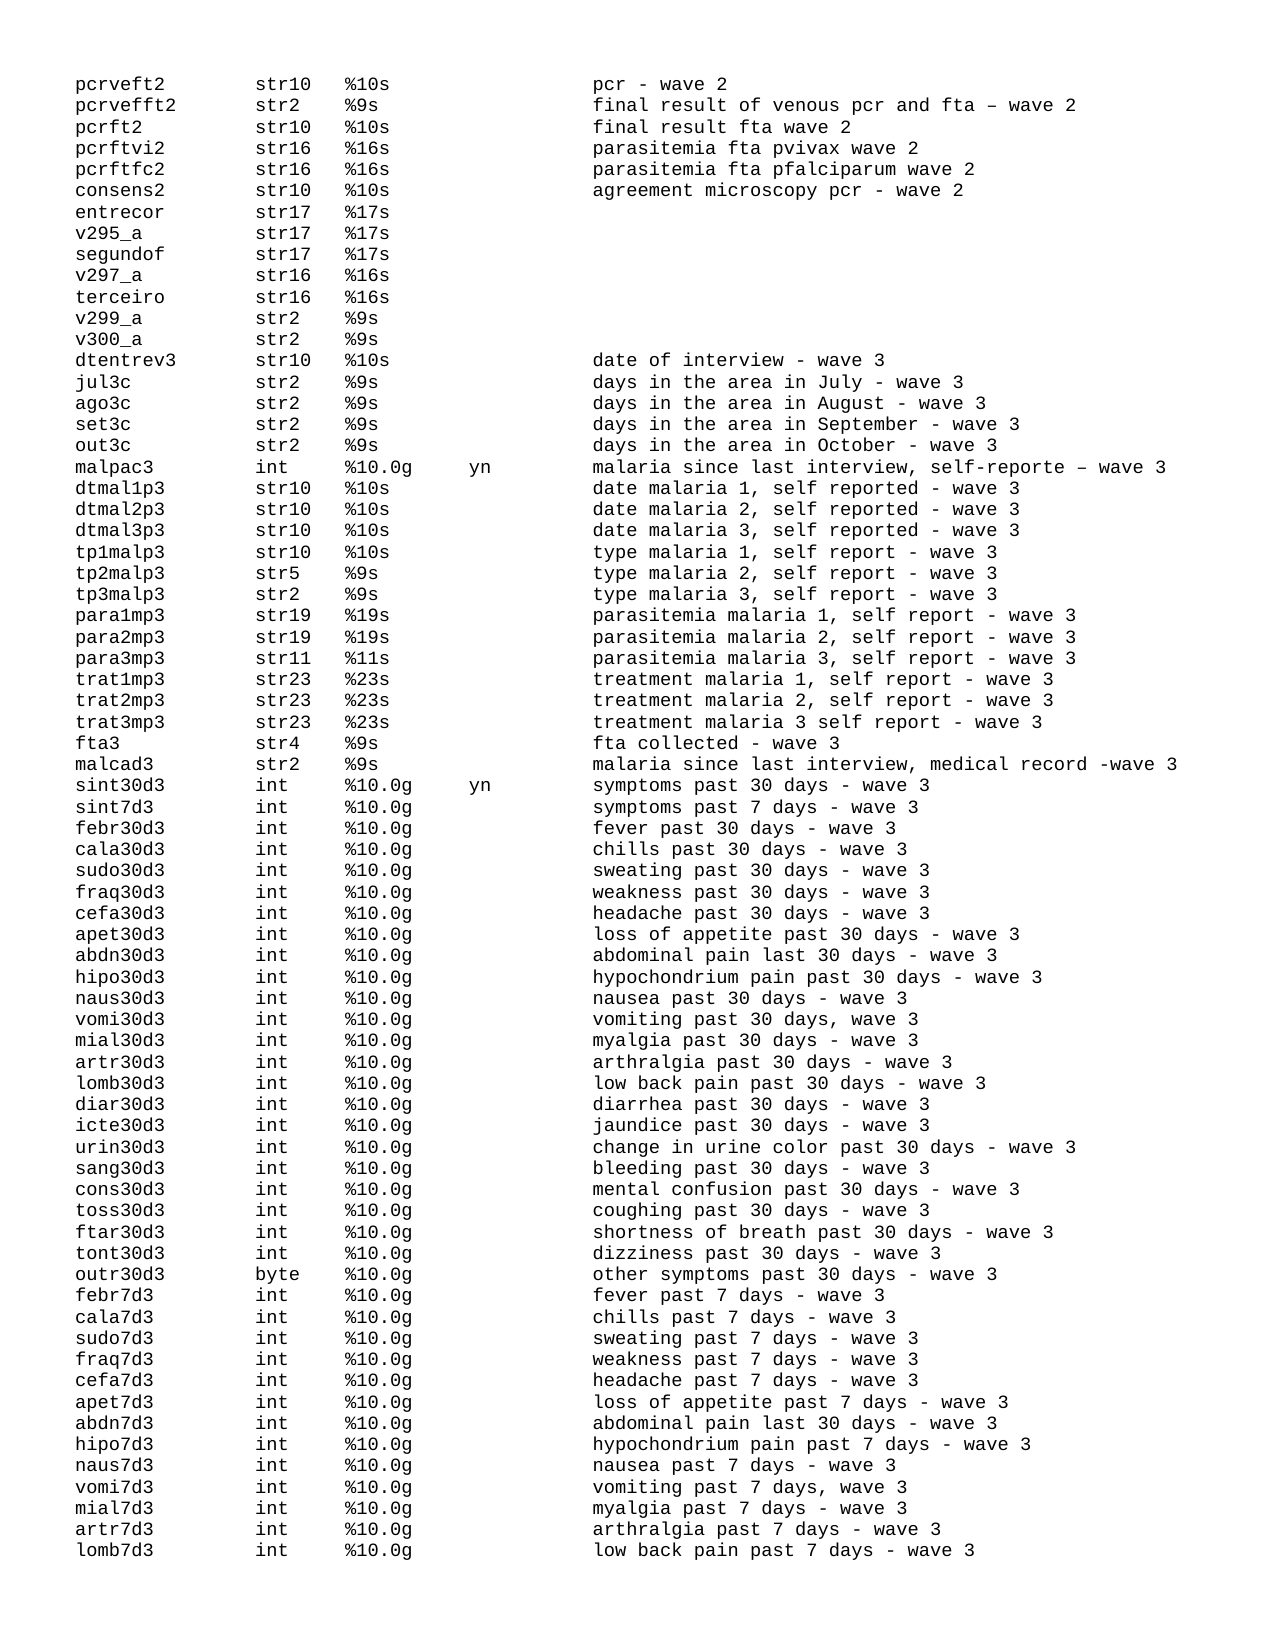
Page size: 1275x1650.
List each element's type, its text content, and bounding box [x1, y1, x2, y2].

text lomb30d3 int %10.0g low back pain past 30 days - wave 3 [75, 1074, 1209, 1095]
text cala30d3 int %10.0g chills past 30 days - wave 3 [75, 840, 1209, 861]
text vomi30d3 int %10.0g vomiting past 30 days, wave 3 [75, 1010, 1209, 1031]
text icte30d3 int %10.0g jaundice past 30 days - wave 3 [75, 1116, 1209, 1137]
text dtentrev3 str10 %10s date of interview - wave 3 [75, 351, 1209, 372]
text abdn30d3 int %10.0g abdominal pain last 30 days - wave 3 [75, 946, 1209, 967]
text febr7d3 int %10.0g fever past 7 days - wave 3 [75, 1286, 1209, 1307]
text fraq30d3 int %10.0g weakness past 30 days - wave 3 [75, 882, 1209, 904]
text outr30d3 byte %10.0g other symptoms past 30 days - wave 3 [75, 1265, 1209, 1286]
text febr30d3 int %10.0g fever past 30 days - wave 3 [75, 819, 1209, 840]
text v300_a str2 %9s [75, 330, 1209, 351]
text pcrftfc2 str16 %16s parasitemia fta pfalciparum wave 2 [75, 160, 1209, 181]
text abdn7d3 int %10.0g abdominal pain last 30 days - wave 3 [75, 1414, 1209, 1435]
text artr30d3 int %10.0g arthralgia past 30 days - wave 3 [75, 1052, 1209, 1074]
text malcad3 str2 %9s malaria since last interview, medical record -wave 3 [75, 755, 1209, 776]
text hipo7d3 int %10.0g hypochondrium pain past 7 days - wave 3 [75, 1435, 1209, 1456]
text v299_a str2 %9s [75, 309, 1209, 330]
text cefa7d3 int %10.0g headache past 7 days - wave 3 [75, 1371, 1209, 1392]
text trat2mp3 str23 %23s treatment malaria 2, self report - wave 3 [75, 691, 1209, 712]
text lomb7d3 int %10.0g low back pain past 7 days - wave 3 [75, 1541, 1209, 1562]
text mial30d3 int %10.0g myalgia past 30 days - wave 3 [75, 1031, 1209, 1052]
text set3c str2 %9s days in the area in September - wave 3 [75, 415, 1209, 436]
text sudo30d3 int %10.0g sweating past 30 days - wave 3 [75, 861, 1209, 882]
text pcrvefft2 str2 %9s final result of venous pcr and fta – wave 2 [75, 96, 1209, 117]
text consens2 str10 %10s agreement microscopy pcr - wave 2 [75, 181, 1209, 202]
text naus30d3 int %10.0g nausea past 30 days - wave 3 [75, 989, 1209, 1010]
text tont30d3 int %10.0g dizziness past 30 days - wave 3 [75, 1244, 1209, 1265]
text tp1malp3 str10 %10s type malaria 1, self report - wave 3 [75, 542, 1209, 564]
text pcrftvi2 str16 %16s parasitemia fta pvivax wave 2 [75, 139, 1209, 160]
text sint30d3 int %10.0g yn symptoms past 30 days - wave 3 [75, 776, 1209, 797]
text toss30d3 int %10.0g coughing past 30 days - wave 3 [75, 1201, 1209, 1222]
text cefa30d3 int %10.0g headache past 30 days - wave 3 [75, 904, 1209, 925]
text tp3malp3 str2 %9s type malaria 3, self report - wave 3 [75, 585, 1209, 606]
text ftar30d3 int %10.0g shortness of breath past 30 days - wave 3 [75, 1222, 1209, 1244]
text apet30d3 int %10.0g loss of appetite past 30 days - wave 3 [75, 925, 1209, 946]
text vomi7d3 int %10.0g vomiting past 7 days, wave 3 [75, 1477, 1209, 1499]
text urin30d3 int %10.0g change in urine color past 30 days - wave 3 [75, 1137, 1209, 1159]
text apet7d3 int %10.0g loss of appetite past 7 days - wave 3 [75, 1392, 1209, 1414]
text fraq7d3 int %10.0g weakness past 7 days - wave 3 [75, 1350, 1209, 1371]
text dtmal3p3 str10 %10s date malaria 3, self reported - wave 3 [75, 521, 1209, 542]
text cons30d3 int %10.0g mental confusion past 30 days - wave 3 [75, 1180, 1209, 1201]
text sint7d3 int %10.0g symptoms past 7 days - wave 3 [75, 797, 1209, 819]
text para1mp3 str19 %19s parasitemia malaria 1, self report - wave 3 [75, 606, 1209, 627]
text para2mp3 str19 %19s parasitemia malaria 2, self report - wave 3 [75, 627, 1209, 649]
text v297_a str16 %16s [75, 266, 1209, 287]
text trat1mp3 str23 %23s treatment malaria 1, self report - wave 3 [75, 670, 1209, 691]
text pcrft2 str10 %10s final result fta wave 2 [75, 117, 1209, 139]
text dtmal2p3 str10 %10s date malaria 2, self reported - wave 3 [75, 500, 1209, 521]
text entrecor str17 %17s [75, 202, 1209, 224]
text segundof str17 %17s [75, 245, 1209, 266]
text hipo30d3 int %10.0g hypochondrium pain past 30 days - wave 3 [75, 967, 1209, 989]
text fta3 str4 %9s fta collected - wave 3 [75, 734, 1209, 755]
text mial7d3 int %10.0g myalgia past 7 days - wave 3 [75, 1499, 1209, 1520]
text cala7d3 int %10.0g chills past 7 days - wave 3 [75, 1307, 1209, 1329]
text terceiro str16 %16s [75, 287, 1209, 309]
text diar30d3 int %10.0g diarrhea past 30 days - wave 3 [75, 1095, 1209, 1116]
text out3c str2 %9s days in the area in October - wave 3 [75, 436, 1209, 457]
text jul3c str2 %9s days in the area in July - wave 3 [75, 372, 1209, 394]
text sang30d3 int %10.0g bleeding past 30 days - wave 3 [75, 1159, 1209, 1180]
text tp2malp3 str5 %9s type malaria 2, self report - wave 3 [75, 564, 1209, 585]
text para3mp3 str11 %11s parasitemia malaria 3, self report - wave 3 [75, 649, 1209, 670]
text malpac3 int %10.0g yn malaria since last interview, self-reporte – wave 3 [75, 457, 1209, 479]
text artr7d3 int %10.0g arthralgia past 7 days - wave 3 [75, 1520, 1209, 1541]
text sudo7d3 int %10.0g sweating past 7 days - wave 3 [75, 1329, 1209, 1350]
text v295_a str17 %17s [75, 224, 1209, 245]
text pcrveft2 str10 %10s pcr - wave 2 [75, 75, 1209, 96]
text trat3mp3 str23 %23s treatment malaria 3 self report - wave 3 [75, 712, 1209, 734]
text ago3c str2 %9s days in the area in August - wave 3 [75, 394, 1209, 415]
text naus7d3 int %10.0g nausea past 7 days - wave 3 [75, 1456, 1209, 1477]
text dtmal1p3 str10 %10s date malaria 1, self reported - wave 3 [75, 479, 1209, 500]
